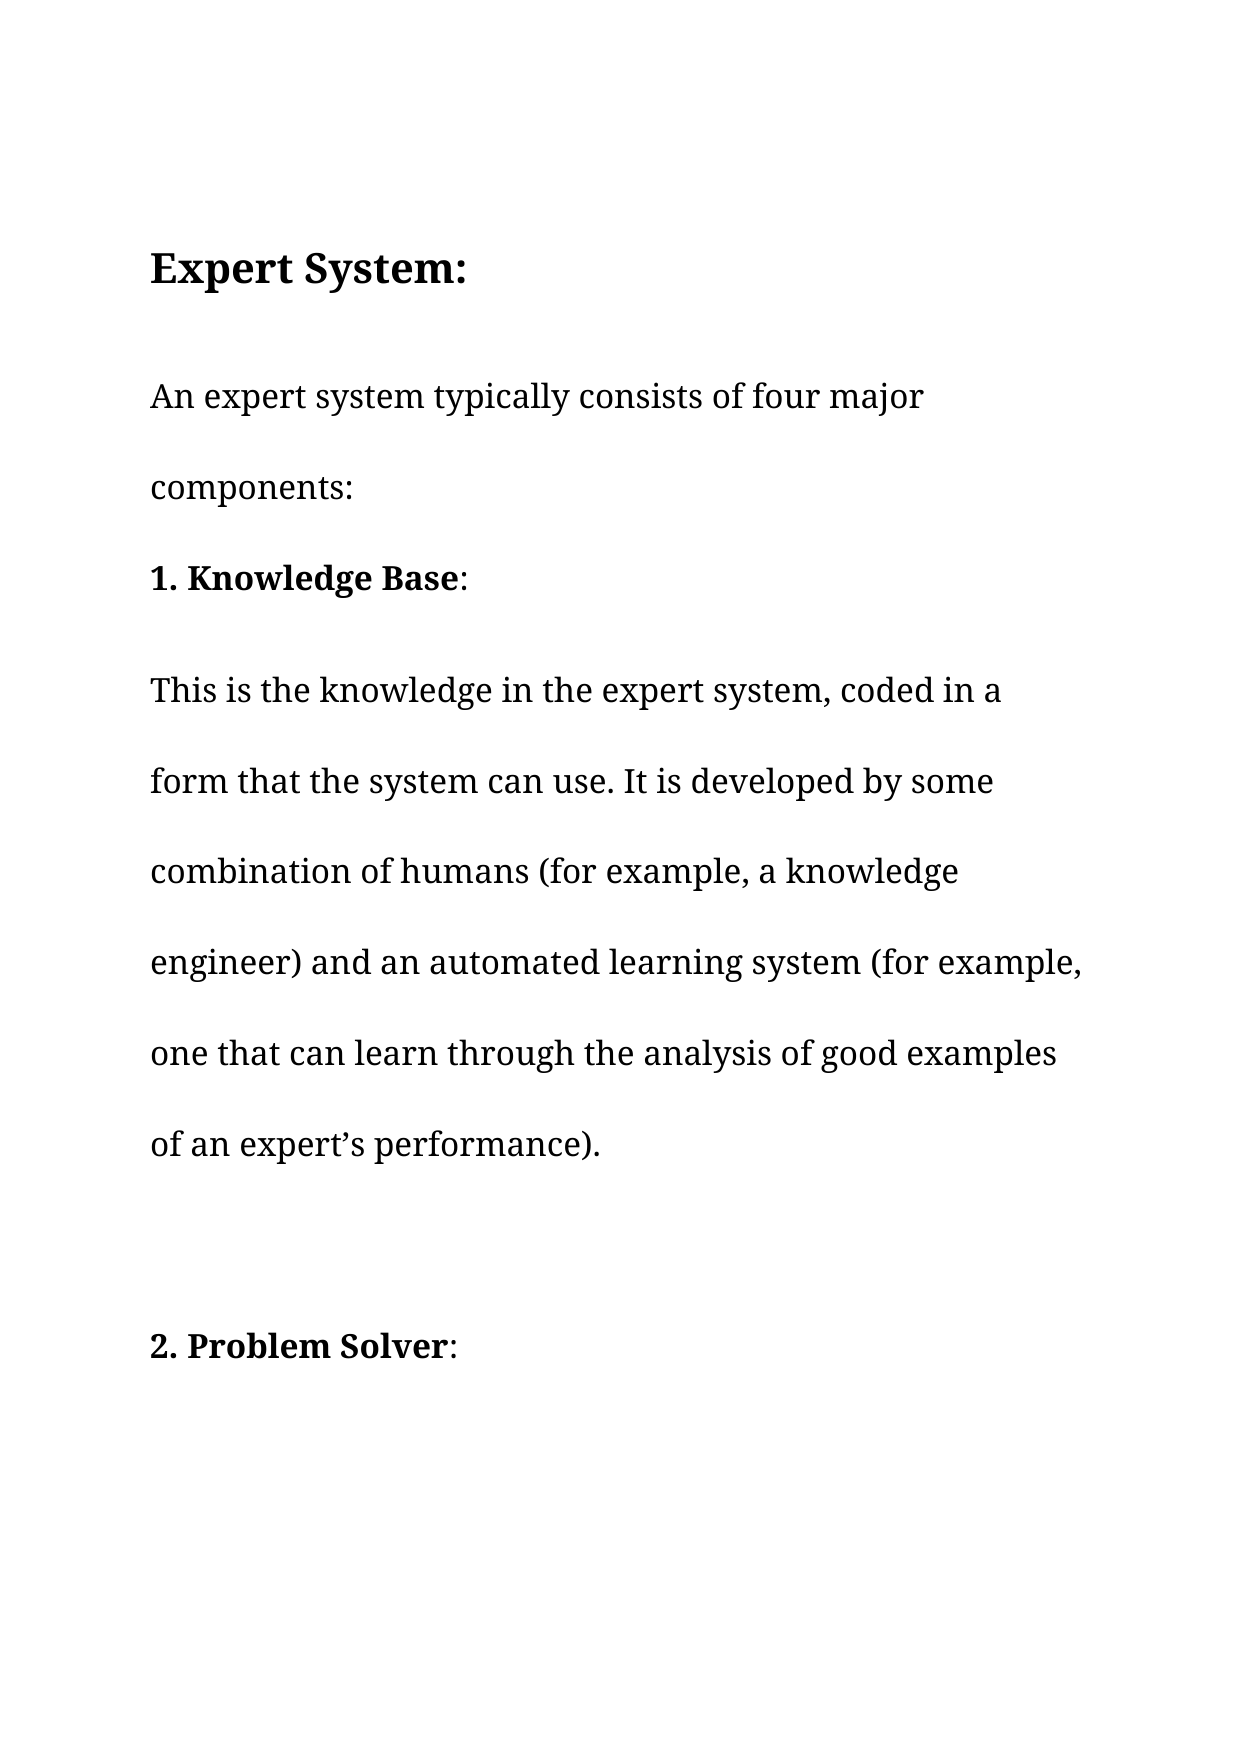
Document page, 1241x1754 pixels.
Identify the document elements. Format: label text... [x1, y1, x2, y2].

text Expert System: [150, 239, 1090, 296]
text An expert system typically consists of four major components: 1. Knowledge Base: [150, 373, 1090, 600]
text 2. Problem Solver: [150, 1232, 1090, 1369]
text This is the knowledge in the expert system, coded in a form that the system can use. It is developed by some combination of humans (for example, a knowledge engineer) and an automated learning system (for example, one that can learn through the analysis of good examples of an expert’s performance). [150, 667, 1090, 1166]
